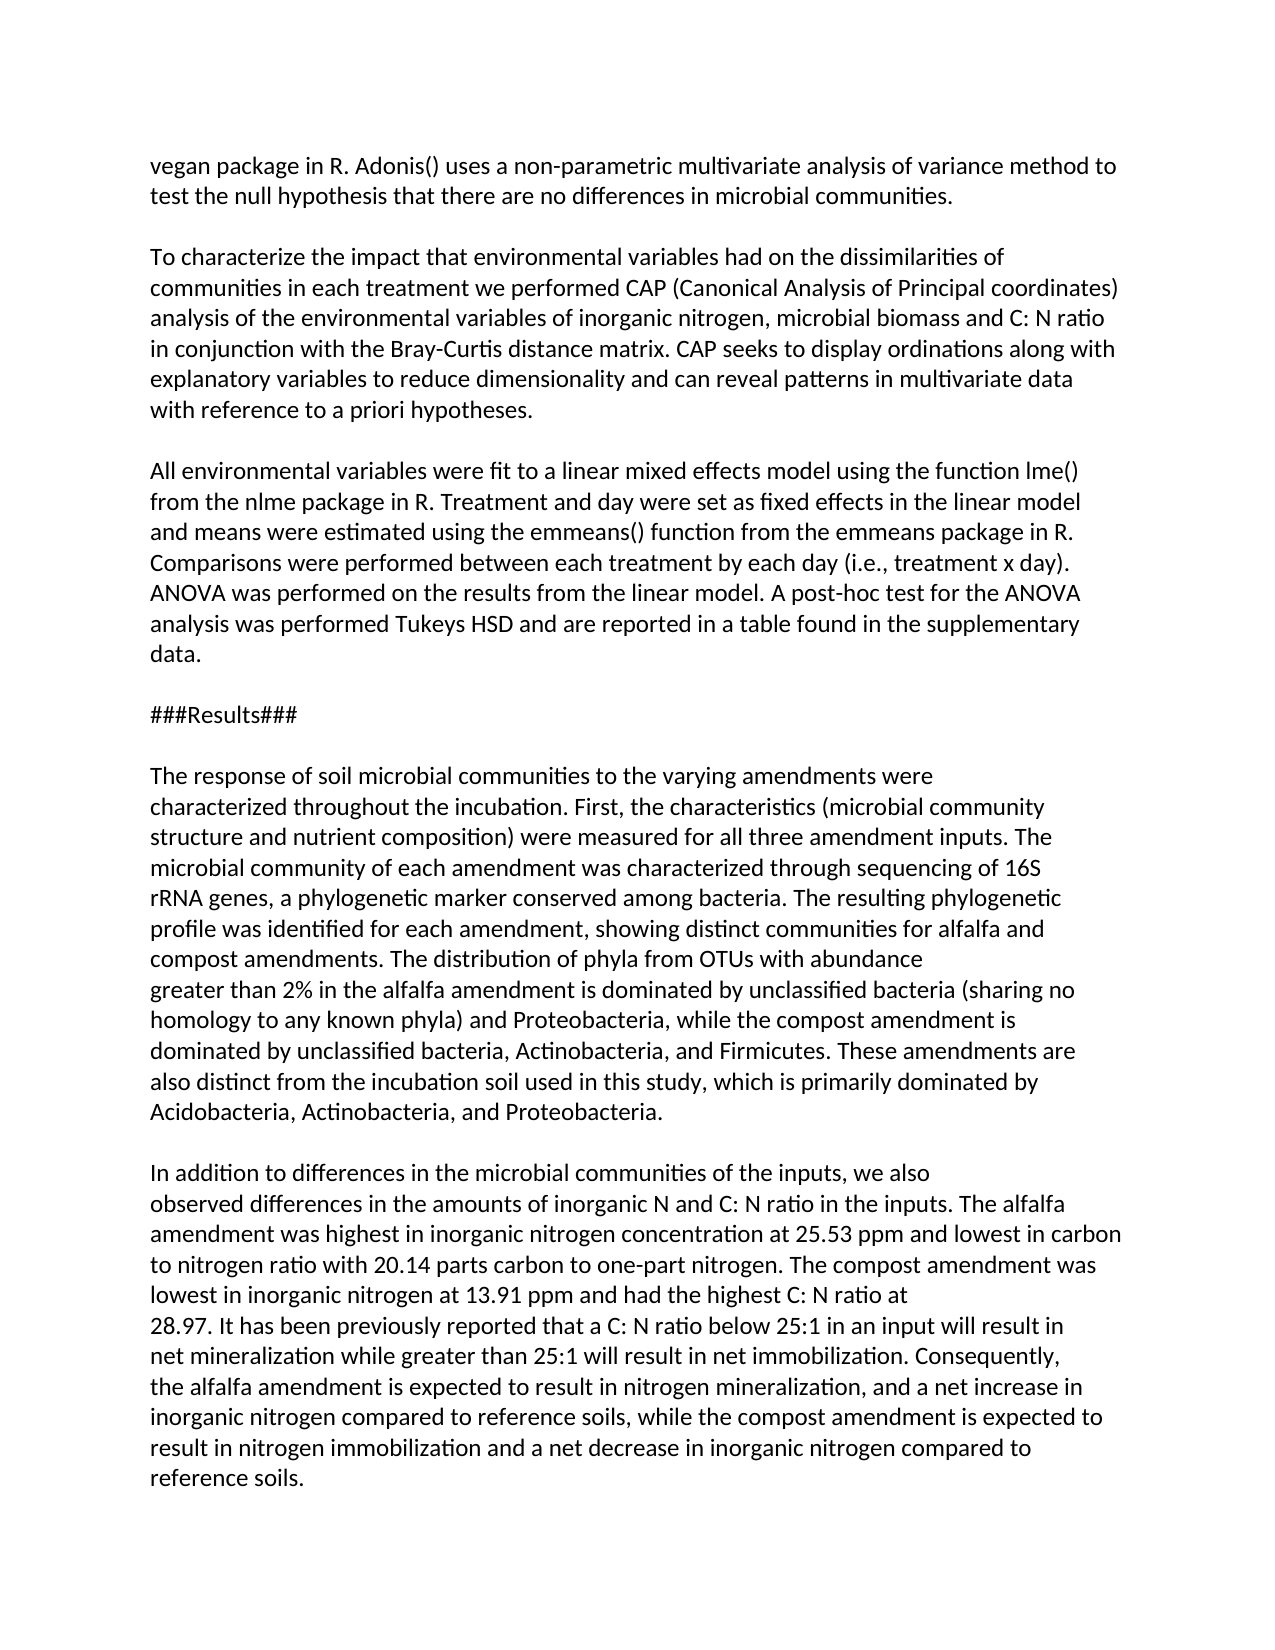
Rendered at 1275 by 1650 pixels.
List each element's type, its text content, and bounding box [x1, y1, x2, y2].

text In addition to differences in the microbial communities of the inputs, we also [150, 1157, 1125, 1188]
text structure and nutrient composition) were measured for all three amendment inputs. The [150, 821, 1125, 852]
text profile was identified for each amendment, showing distinct communities for alfalfa and [150, 913, 1125, 943]
text All environmental variables were fit to a linear mixed effects model using the function lme() from the nlme package in R. Treatment and day were set as fixed effects in the linear model and means were estimated using the emmeans() function from the emmeans package in R. Comparisons were performed between each treatment by each day (i.e., treatment x day). ANOVA was performed on the results from the linear model. A post-hoc test for the ANOVA analysis was performed Tukeys HSD and are reported in a table found in the supplementary data. [150, 455, 1125, 669]
text dominated by unclassified bacteria, Actinobacteria, and Firmicutes. These amendments are [150, 1035, 1125, 1066]
text ###Results### [150, 699, 1125, 730]
text observed differences in the amounts of inorganic N and C: N ratio in the inputs. The alfalfa amendment was highest in inorganic nitrogen concentration at 25.53 ppm and lowest in carbon to nitrogen ratio with 20.14 parts carbon to one-part nitrogen. The compost amendment was lowest in inorganic nitrogen at 13.91 ppm and had the highest C: N ratio at [150, 1188, 1125, 1310]
text inorganic nitrogen compared to reference soils, while the compost amendment is expected to result in nitrogen immobilization and a net decrease in inorganic nitrogen compared to [150, 1401, 1125, 1462]
text characterized throughout the incubation. First, the characteristics (microbial community [150, 791, 1125, 821]
text reference soils. [150, 1462, 1125, 1493]
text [150, 150, 1125, 211]
text net mineralization while greater than 25:1 will result in net immobilization. Consequently, [150, 1340, 1125, 1371]
text To characterize the impact that environmental variables had on the dissimilarities of communities in each treatment we performed CAP (Canonical Analysis of Principal coordinates) analysis of the environmental variables of inorganic nitrogen, microbial biomass and C: N ratio in conjunction with the Bray-Curtis distance matrix. CAP seeks to display ordinations along with explanatory variables to reduce dimensionality and can reveal patterns in multivariate data with reference to a priori hypotheses. [150, 242, 1125, 425]
text homology to any known phyla) and Proteobacteria, while the compost amendment is [150, 1004, 1125, 1035]
text greater than 2% in the alfalfa amendment is dominated by unclassified bacteria (sharing no [150, 974, 1125, 1004]
text microbial community of each amendment was characterized through sequencing of 16S [150, 852, 1125, 882]
text 28.97. It has been previously reported that a C: N ratio below 25:1 in an input will result in [150, 1310, 1125, 1340]
text rRNA genes, a phylogenetic marker conserved among bacteria. The resulting phylogenetic [150, 882, 1125, 913]
text also distinct from the incubation soil used in this study, which is primarily dominated by [150, 1066, 1125, 1096]
text Acidobacteria, Actinobacteria, and Proteobacteria. [150, 1096, 1125, 1127]
text The response of soil microbial communities to the varying amendments were [150, 760, 1125, 791]
text compost amendments. The distribution of phyla from OTUs with abundance [150, 943, 1125, 974]
text the alfalfa amendment is expected to result in nitrogen mineralization, and a net increase in [150, 1371, 1125, 1401]
